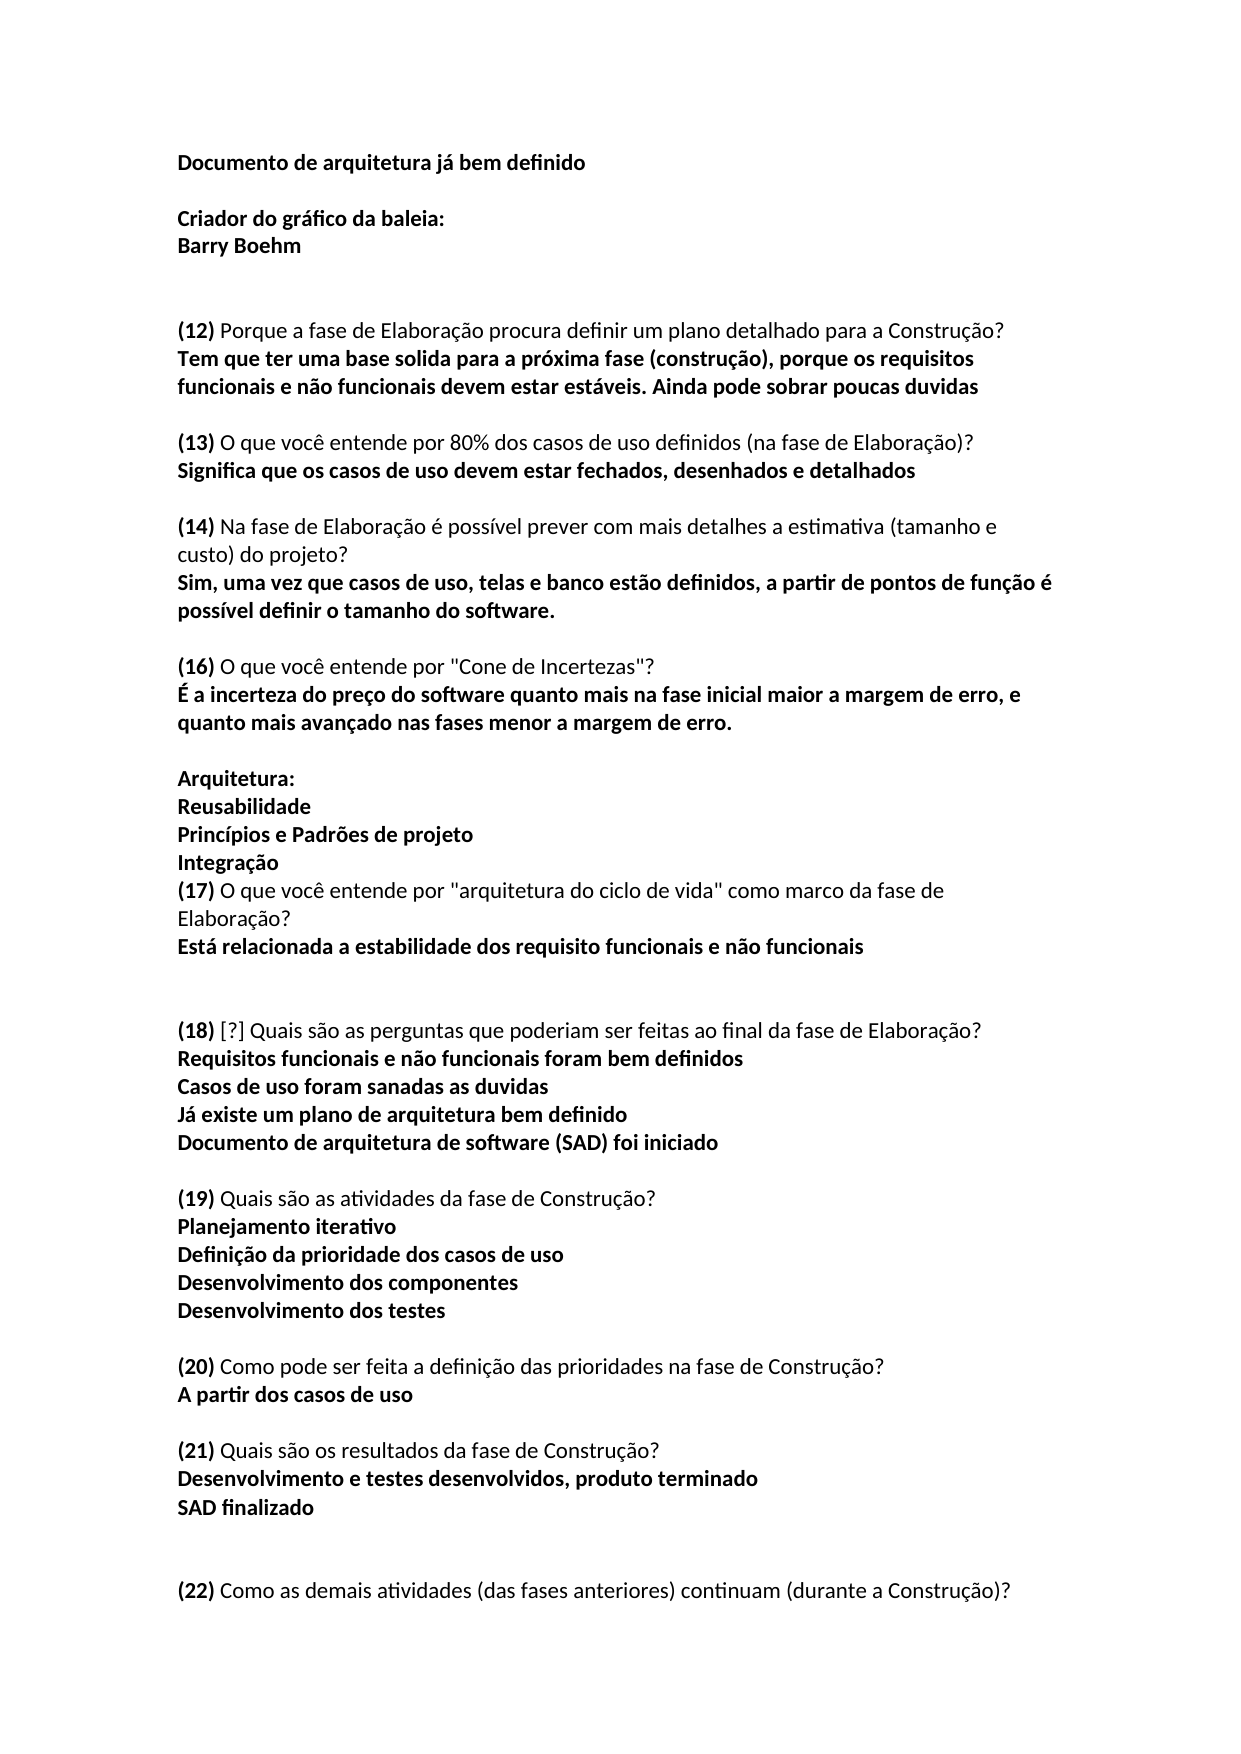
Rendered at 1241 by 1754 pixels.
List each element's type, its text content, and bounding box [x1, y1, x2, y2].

text Documento de arquitetura já bem definido [177, 148, 1063, 176]
text (16) O que você entende por "Cone de Incertezas"? [177, 652, 1063, 680]
text (12) Porque a fase de Elaboração procura definir um plano detalhado para a Construção? [177, 316, 1063, 344]
text Requisitos funcionais e não funcionais foram bem definidos [177, 1044, 1063, 1072]
text Tem que ter uma base solida para a próxima fase (construção), porque os requisitos funcionais e não funcionais devem estar estáveis. Ainda pode sobrar poucas duvidas [177, 344, 1063, 400]
text Já existe um plano de arquitetura bem definido [177, 1100, 1063, 1128]
text Documento de arquitetura de software (SAD) foi iniciado [177, 1128, 1063, 1156]
text É a incerteza do preço do software quanto mais na fase inicial maior a margem de erro, e quanto mais avançado nas fases menor a margem de erro. [177, 680, 1063, 736]
text (21) Quais são os resultados da fase de Construção? [177, 1437, 1063, 1464]
text Arquitetura: [177, 764, 1063, 792]
text SAD finalizado [177, 1493, 1063, 1521]
text custo) do projeto? [177, 540, 1063, 568]
text Desenvolvimento dos componentes [177, 1268, 1063, 1296]
text Desenvolvimento e testes desenvolvidos, produto terminado [177, 1464, 1063, 1493]
text Barry Boehm [177, 232, 1063, 260]
text Está relacionada a estabilidade dos requisito funcionais e não funcionais [177, 932, 1063, 960]
text Reusabilidade [177, 792, 1063, 820]
text (18) [?] Quais são as perguntas que poderiam ser feitas ao final da fase de Elaboração? [177, 1016, 1063, 1044]
text Criador do gráfico da baleia: [177, 204, 1063, 232]
text (22) Como as demais atividades (das fases anteriores) continuam (durante a Construção)? [177, 1577, 1063, 1605]
text (13) O que você entende por 80% dos casos de uso definidos (na fase de Elaboração)? [177, 428, 1063, 456]
text Casos de uso foram sanadas as duvidas [177, 1072, 1063, 1100]
text Sim, uma vez que casos de uso, telas e banco estão definidos, a partir de pontos de função é possível definir o tamanho do software. [177, 568, 1063, 624]
text Significa que os casos de uso devem estar fechados, desenhados e detalhados [177, 456, 1063, 484]
text (17) O que você entende por "arquitetura do ciclo de vida" como marco da fase de Elaboração? [177, 876, 1063, 932]
text (14) Na fase de Elaboração é possível prever com mais detalhes a estimativa (tamanho e [177, 512, 1063, 540]
text Desenvolvimento dos testes [177, 1296, 1063, 1324]
text (20) Como pode ser feita a definição das prioridades na fase de Construção? [177, 1352, 1063, 1381]
text Planejamento iterativo [177, 1212, 1063, 1240]
text A partir dos casos de uso [177, 1381, 1063, 1408]
text Princípios e Padrões de projeto [177, 820, 1063, 848]
text Definição da prioridade dos casos de uso [177, 1240, 1063, 1268]
text (19) Quais são as atividades da fase de Construção? [177, 1184, 1063, 1212]
text Integração [177, 848, 1063, 876]
